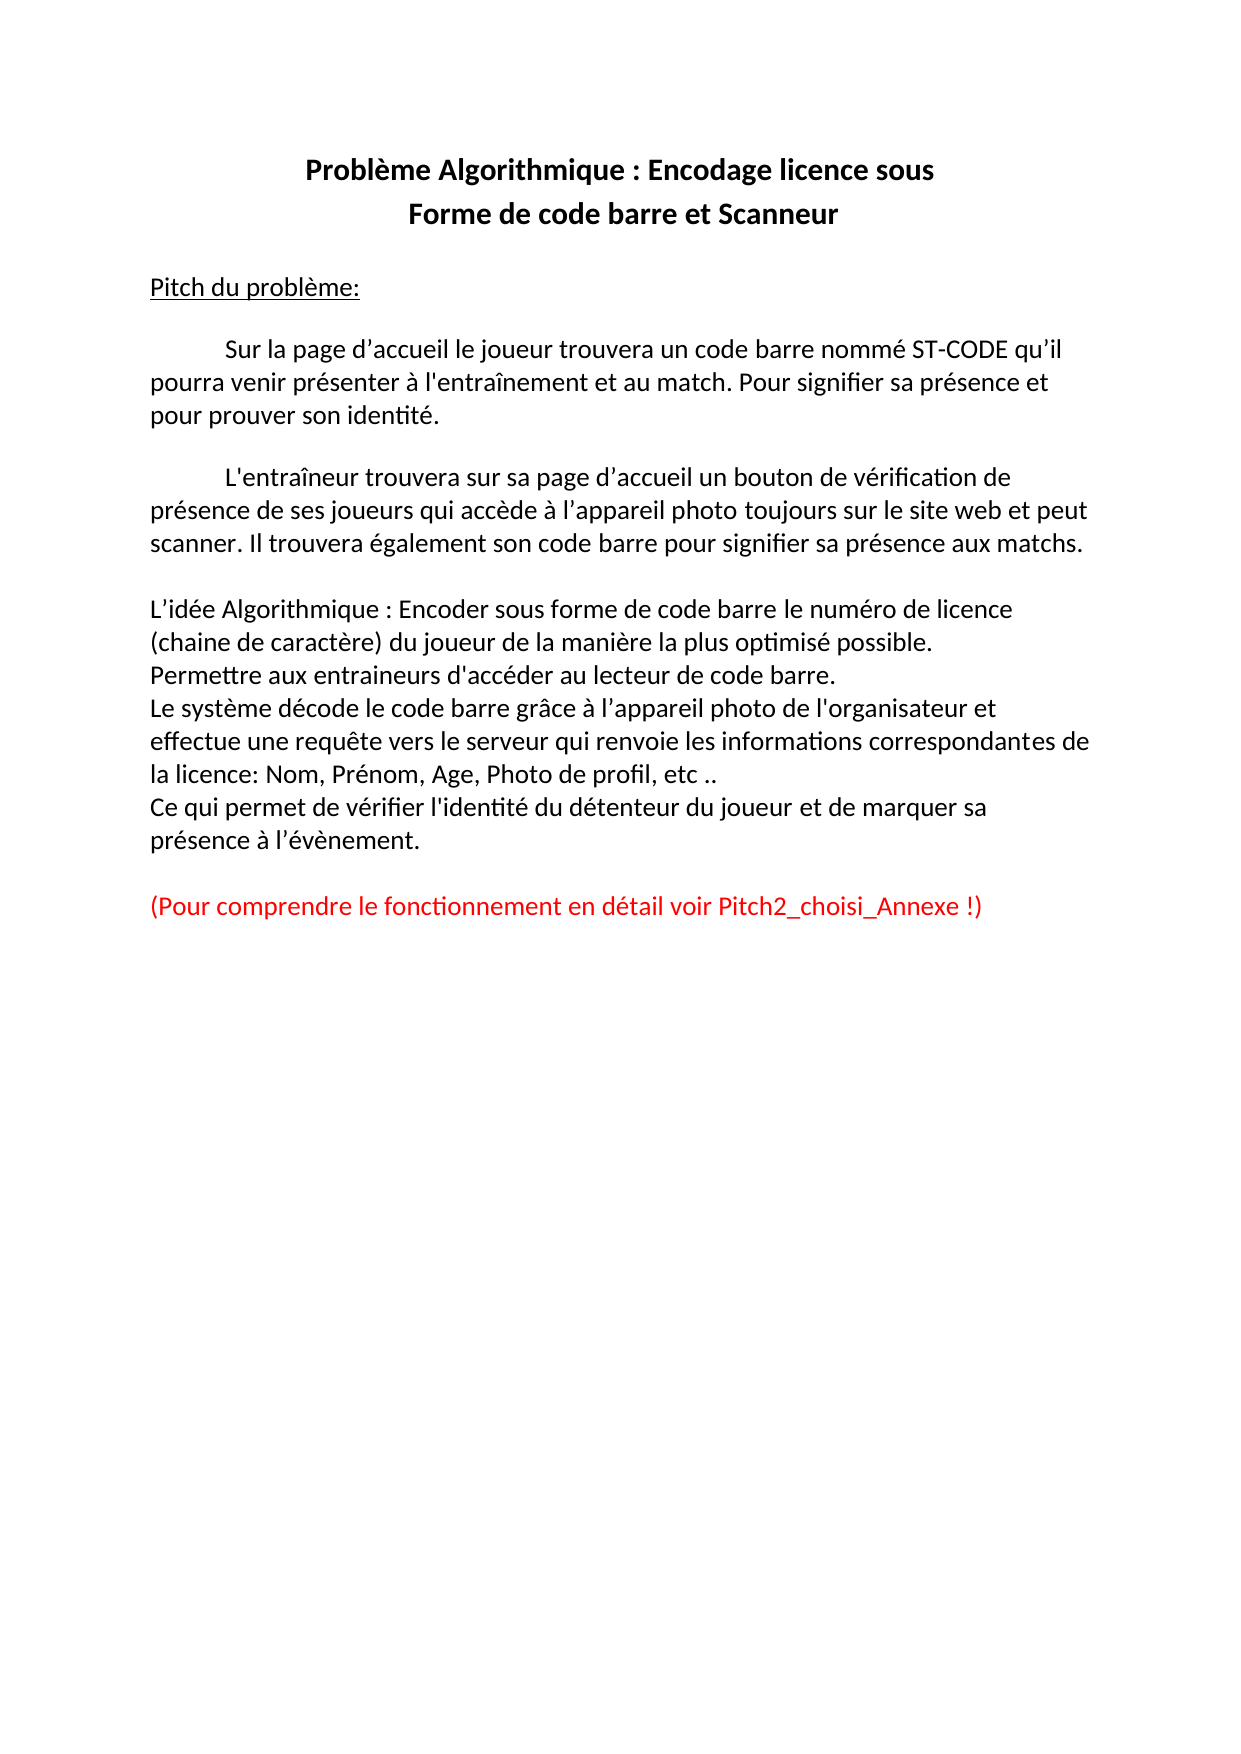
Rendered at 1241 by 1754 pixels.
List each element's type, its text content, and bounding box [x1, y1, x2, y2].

text Le système décode le code barre grâce à l’appareil photo de l'organisateur et effectue une requête vers le serveur qui renvoie les informations correspondantes de la licence: Nom, Prénom, Age, Photo de profil, etc .. [150, 691, 1090, 790]
text Ce qui permet de vérifier l'identité du détenteur du joueur et de marquer sa présence à l’évènement. [150, 790, 1090, 856]
text Permettre aux entraineurs d'accéder au lecteur de code barre. [150, 658, 1090, 691]
text (Pour comprendre le fonctionnement en détail voir Pitch2_choisi_Annexe !) [150, 889, 1090, 922]
text Pitch du problème: [150, 271, 1090, 303]
text Problème Algorithmique : Encodage licence sous [150, 150, 1090, 188]
text L’idée Algorithmique : Encoder sous forme de code barre le numéro de licence (chaine de caractère) du joueur de la manière la plus optimisé possible. [150, 592, 1090, 658]
text Sur la page d’accueil le joueur trouvera un code barre nommé ST-CODE qu’il pourra venir présenter à l'entraînement et au match. Pour signifier sa présence et pour prouver son identité. [150, 332, 1090, 431]
text Forme de code barre et Scanneur [150, 194, 1090, 232]
text L'entraîneur trouvera sur sa page d’accueil un bouton de vérification de présence de ses joueurs qui accède à l’appareil photo toujours sur le site web et peut scanner. Il trouvera également son code barre pour signifier sa présence aux matchs. [150, 460, 1090, 559]
